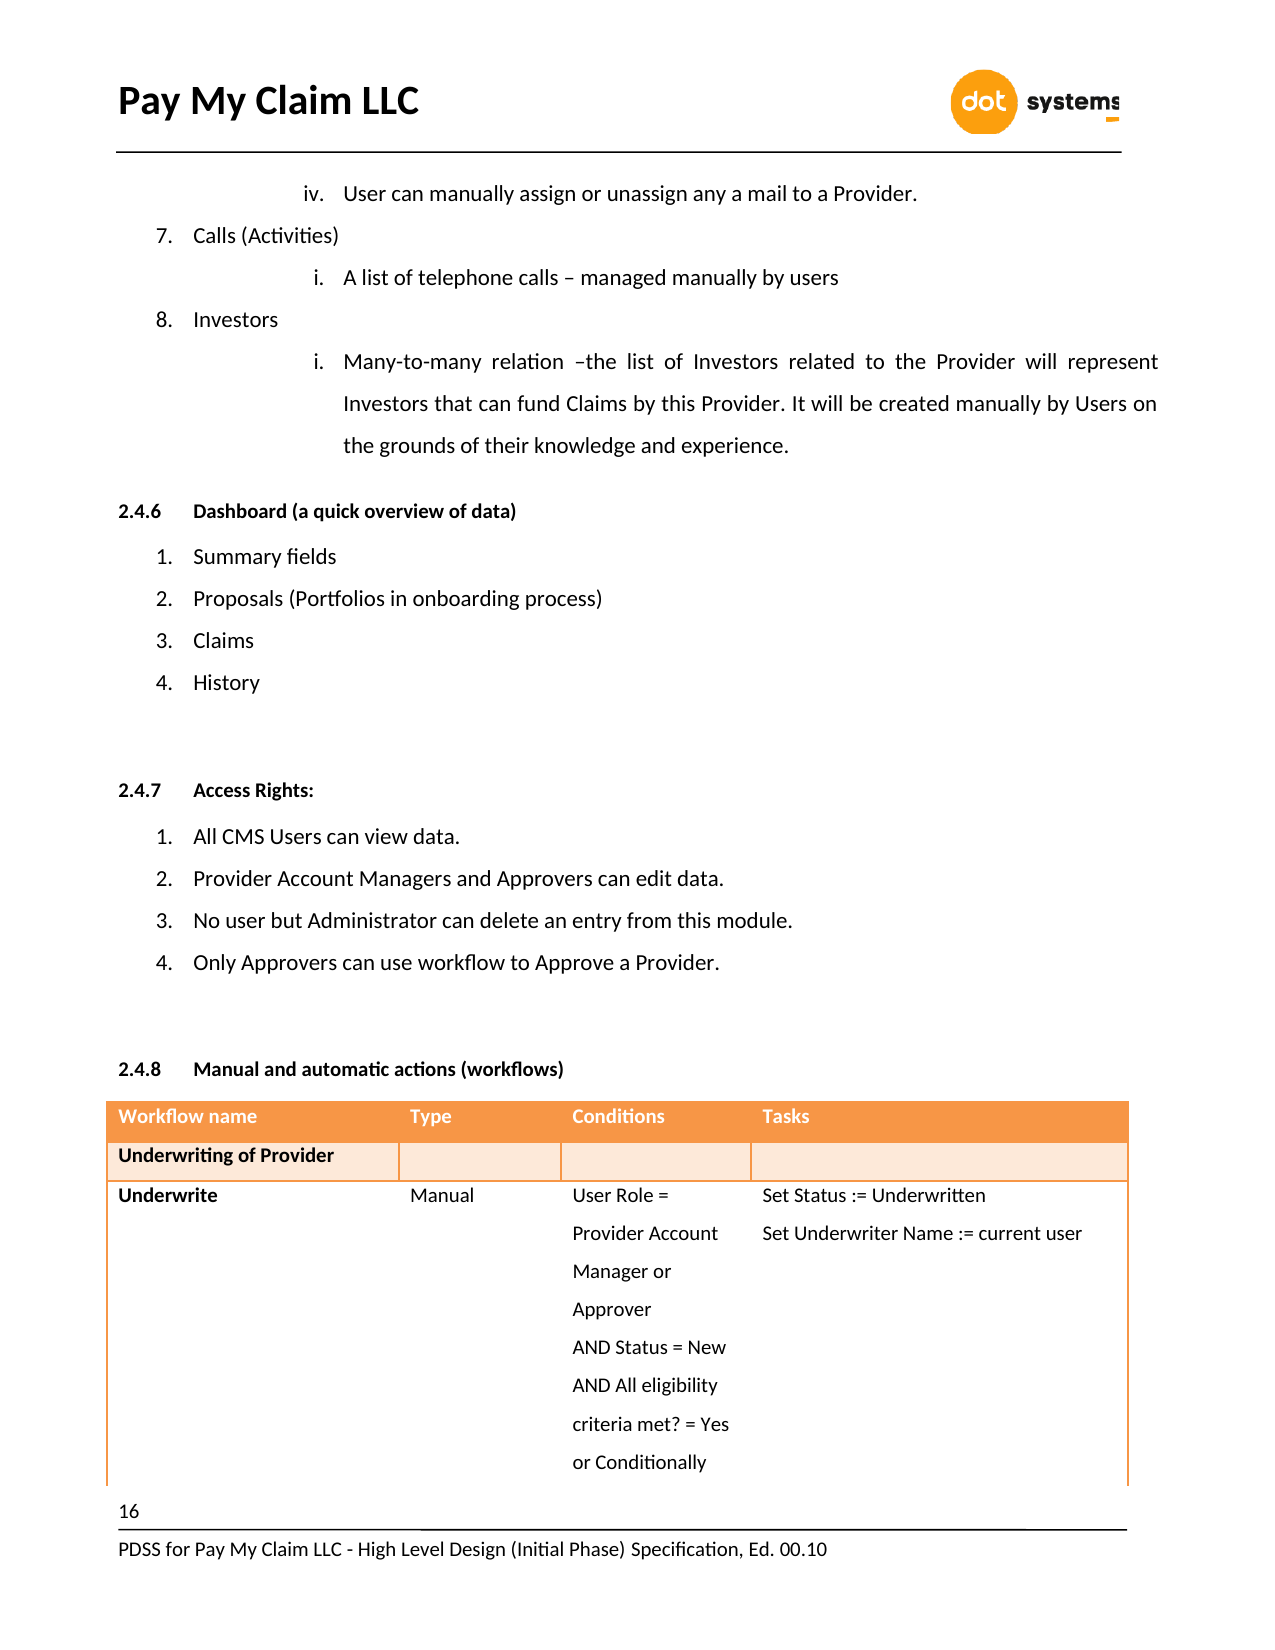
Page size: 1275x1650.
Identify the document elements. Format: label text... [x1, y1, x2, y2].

list Investors [156, 305, 1160, 333]
table_cell Manual [399, 1182, 561, 1486]
table_cell Set Status := Underwritten Set Underwriter Name := current user [751, 1182, 1127, 1486]
table_cell Underwriting of Provider [108, 1143, 398, 1180]
list Provider Account Managers and Approvers can edit data. [156, 864, 1160, 892]
table_cell Underwrite [108, 1182, 399, 1486]
table_header Tasks [751, 1103, 1127, 1141]
list Proposals (Portfolios in onboarding process) [156, 584, 1160, 612]
table_header Type [399, 1103, 561, 1141]
table_header Workflow name [108, 1103, 399, 1141]
list Many-to-many relation –the list of Investors related to the Provider will represent Investors that can fund Claims by this Provider. It will be created manually by Users on the grounds of their knowledge and experience. [324, 347, 1160, 459]
table_cell [400, 1143, 560, 1180]
list No user but Administrator can delete an entry from this module. [156, 906, 1160, 934]
list A list of telephone calls – managed manually by users [324, 263, 1160, 291]
list Claims [156, 626, 1160, 654]
list All CMS Users can view data. [156, 822, 1160, 850]
table_cell [562, 1143, 750, 1180]
list Summary fields [156, 542, 1160, 571]
table_header Conditions [561, 1103, 751, 1141]
subtitle Dashboard (a quick overview of data) [118, 498, 1160, 523]
subtitle Access Rights: [118, 777, 1160, 803]
table_cell [752, 1143, 1127, 1180]
subtitle Manual and automatic actions (workflows) [118, 1057, 1160, 1082]
list Calls (Activities) [156, 221, 1160, 249]
picture [950, 69, 1120, 134]
table_cell User Role = Provider Account Manager or Approver AND Status = New AND All eligibility criteria met? = Yes or Conditionally [561, 1182, 751, 1486]
list User can manually assign or unassign any a mail to a Provider. [324, 179, 1160, 207]
list History [156, 668, 1160, 696]
list Only Approvers can use workflow to Approve a Provider. [156, 948, 1160, 976]
